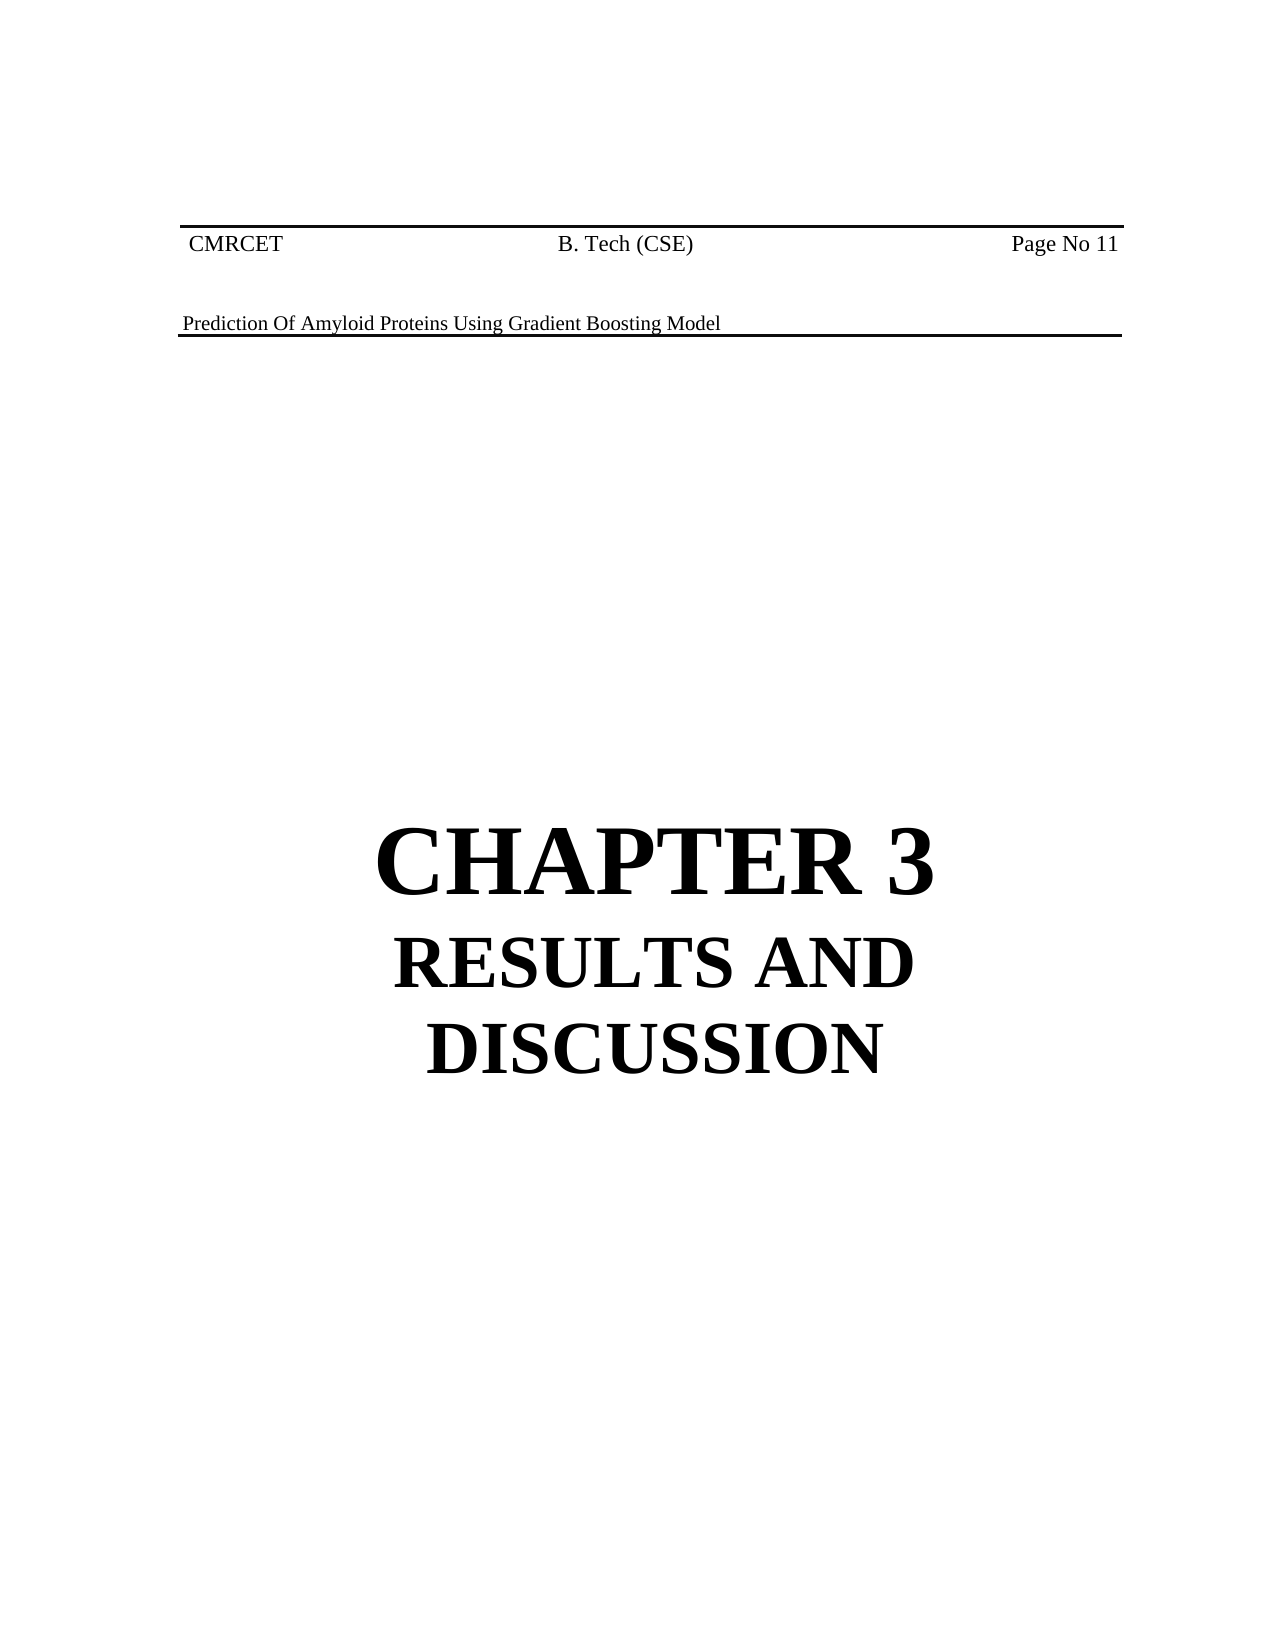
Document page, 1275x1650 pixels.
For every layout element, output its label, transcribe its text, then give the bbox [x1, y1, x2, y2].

text CHAPTER 3 [340, 803, 970, 918]
text CMRCET B. Tech (CSE) Page No 11 [177, 230, 1127, 256]
text RESULTS AND DISCUSSION [340, 918, 971, 1090]
text Prediction Of Amyloid Proteins Using Gradient Boosting Model [177, 311, 1127, 334]
